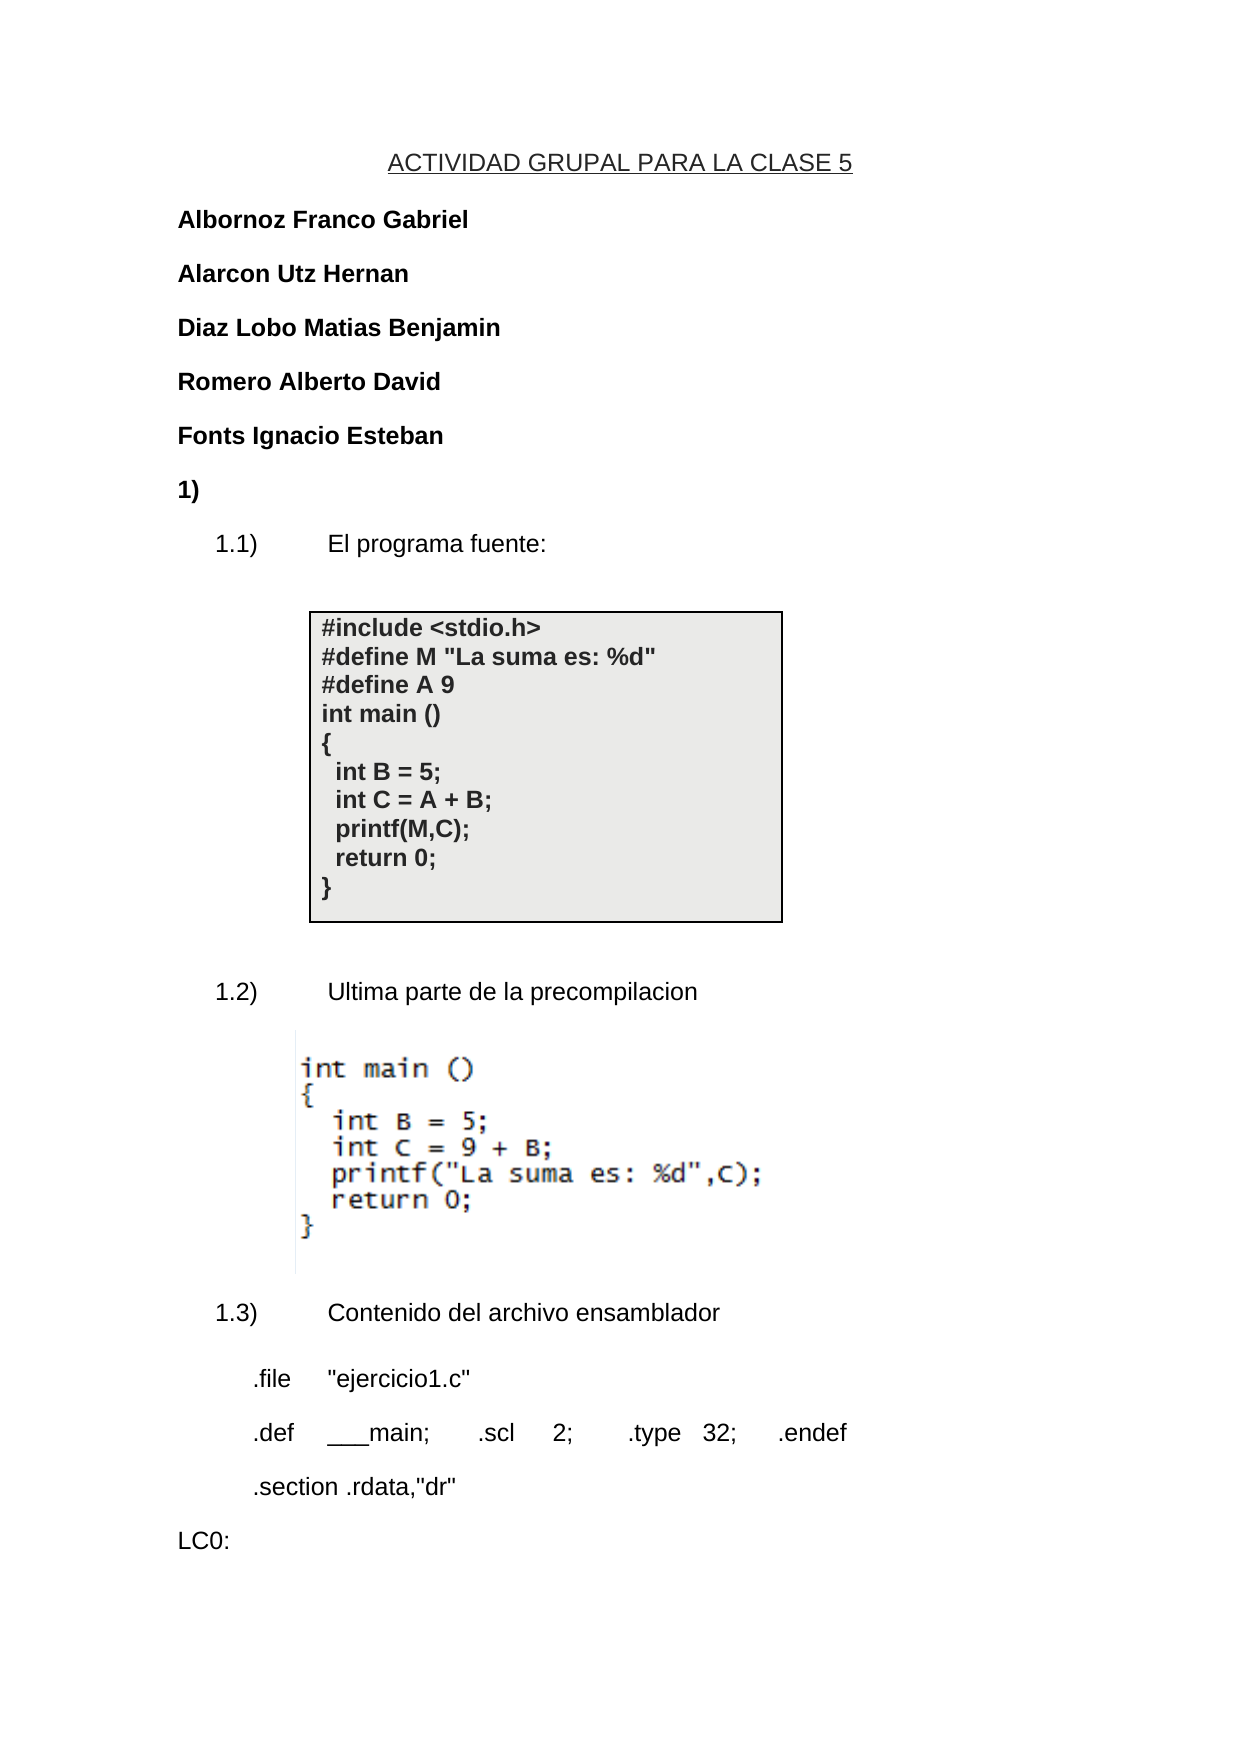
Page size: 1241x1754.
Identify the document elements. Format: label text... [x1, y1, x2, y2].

text LC0: [177, 1526, 1063, 1555]
text Fonts Ignacio Esteban [177, 421, 1063, 450]
text 1) [177, 475, 1063, 503]
text Diaz Lobo Matias Benjamin [177, 313, 1063, 342]
text Alarcon Utz Hernan [177, 259, 1063, 288]
picture [295, 1030, 798, 1274]
text Albornoz Franco Gabriel [177, 206, 1063, 234]
list Contenido del archivo ensamblador .file "ejercicio1.c" [215, 1298, 1063, 1393]
text .def ___main; .scl 2; .type 32; .endef [177, 1418, 1063, 1447]
table_header #include <stdio.h> #define M "La suma es: %d" #define A 9 int main () { int B = 5; int C = A + B; printf(M,C); return 0; } [311, 613, 781, 921]
list Ultima parte de la precompilacion [215, 977, 1063, 1005]
text ACTIVIDAD GRUPAL PARA LA CLASE 5 [177, 148, 1063, 176]
text .section .rdata,"dr" [177, 1472, 1063, 1501]
text Romero Alberto David [177, 367, 1063, 396]
list El programa fuente: [215, 529, 1063, 557]
